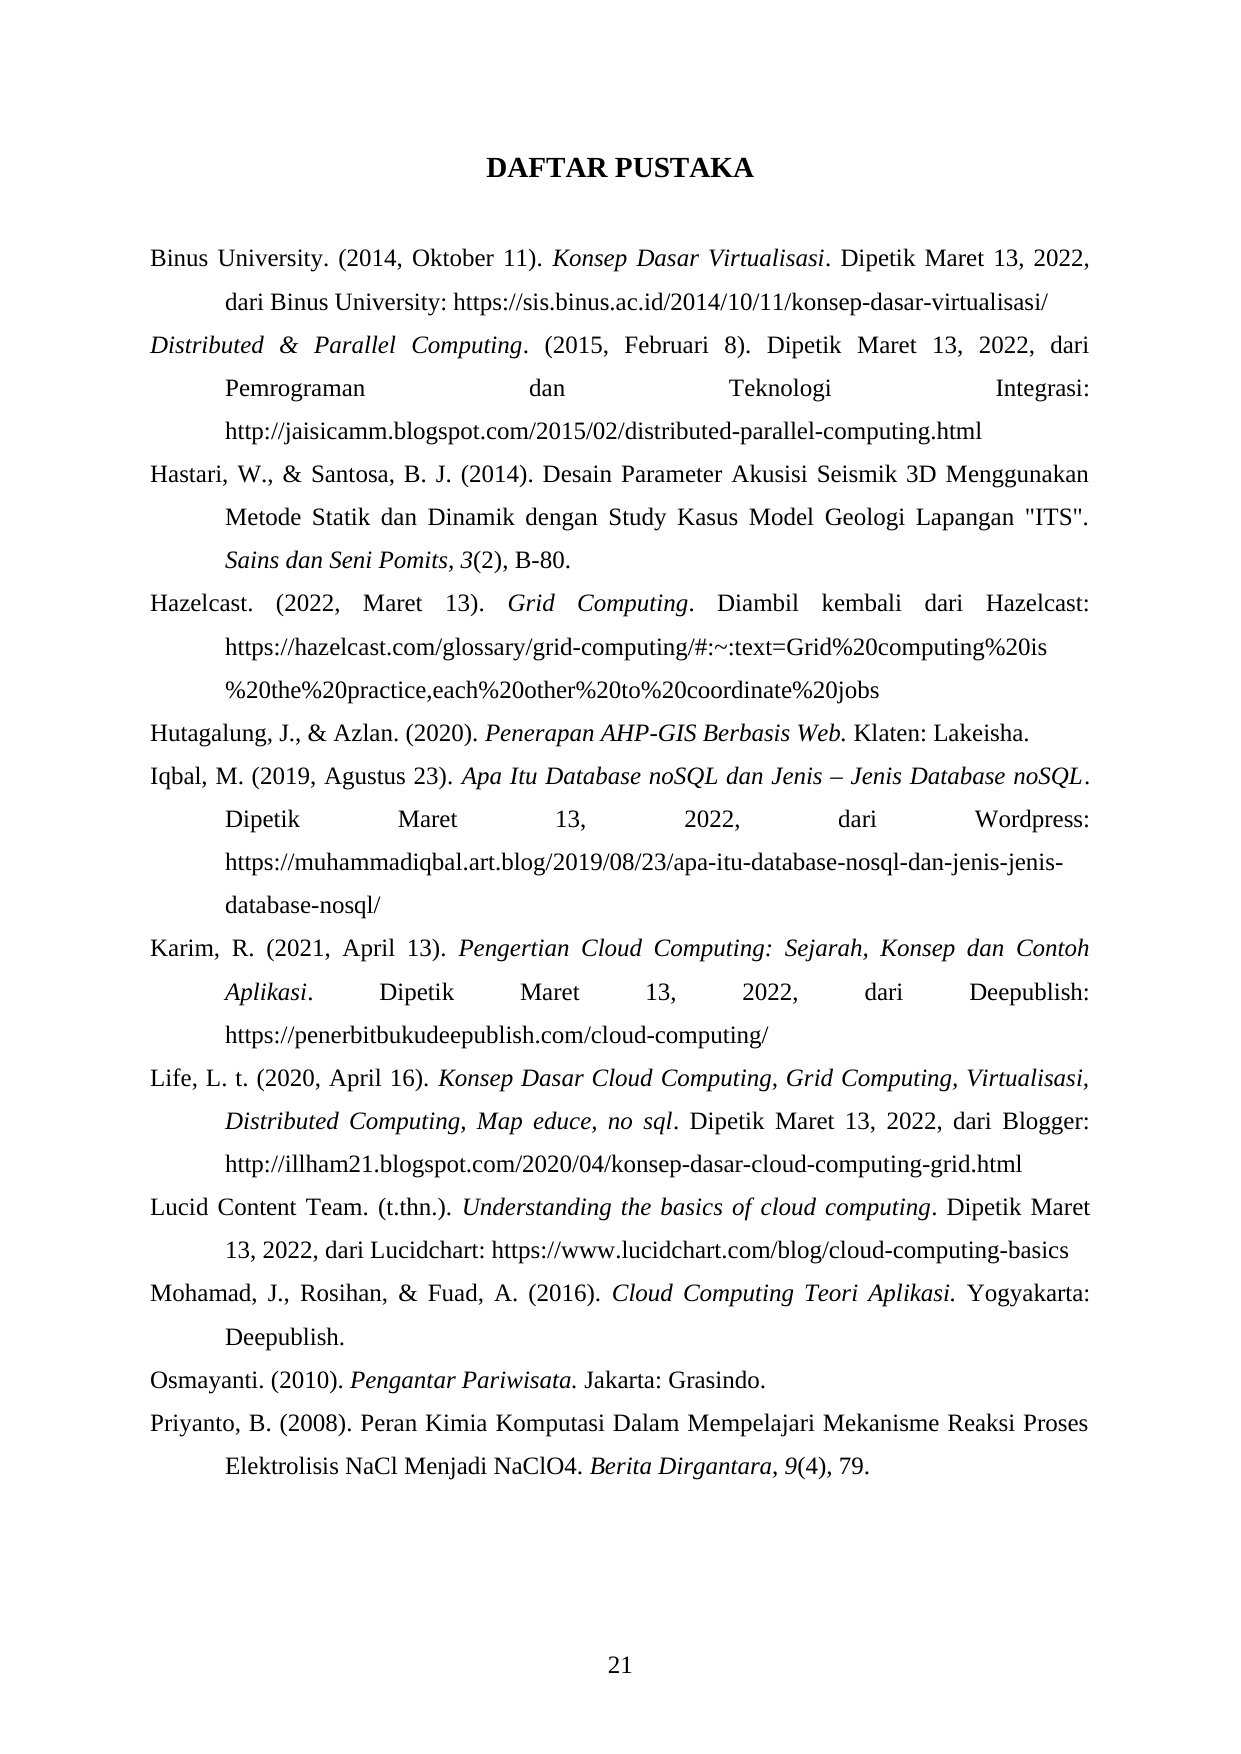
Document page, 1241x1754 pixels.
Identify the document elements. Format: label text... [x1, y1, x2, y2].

subtitle DAFTAR PUSTAKA [150, 150, 1090, 183]
